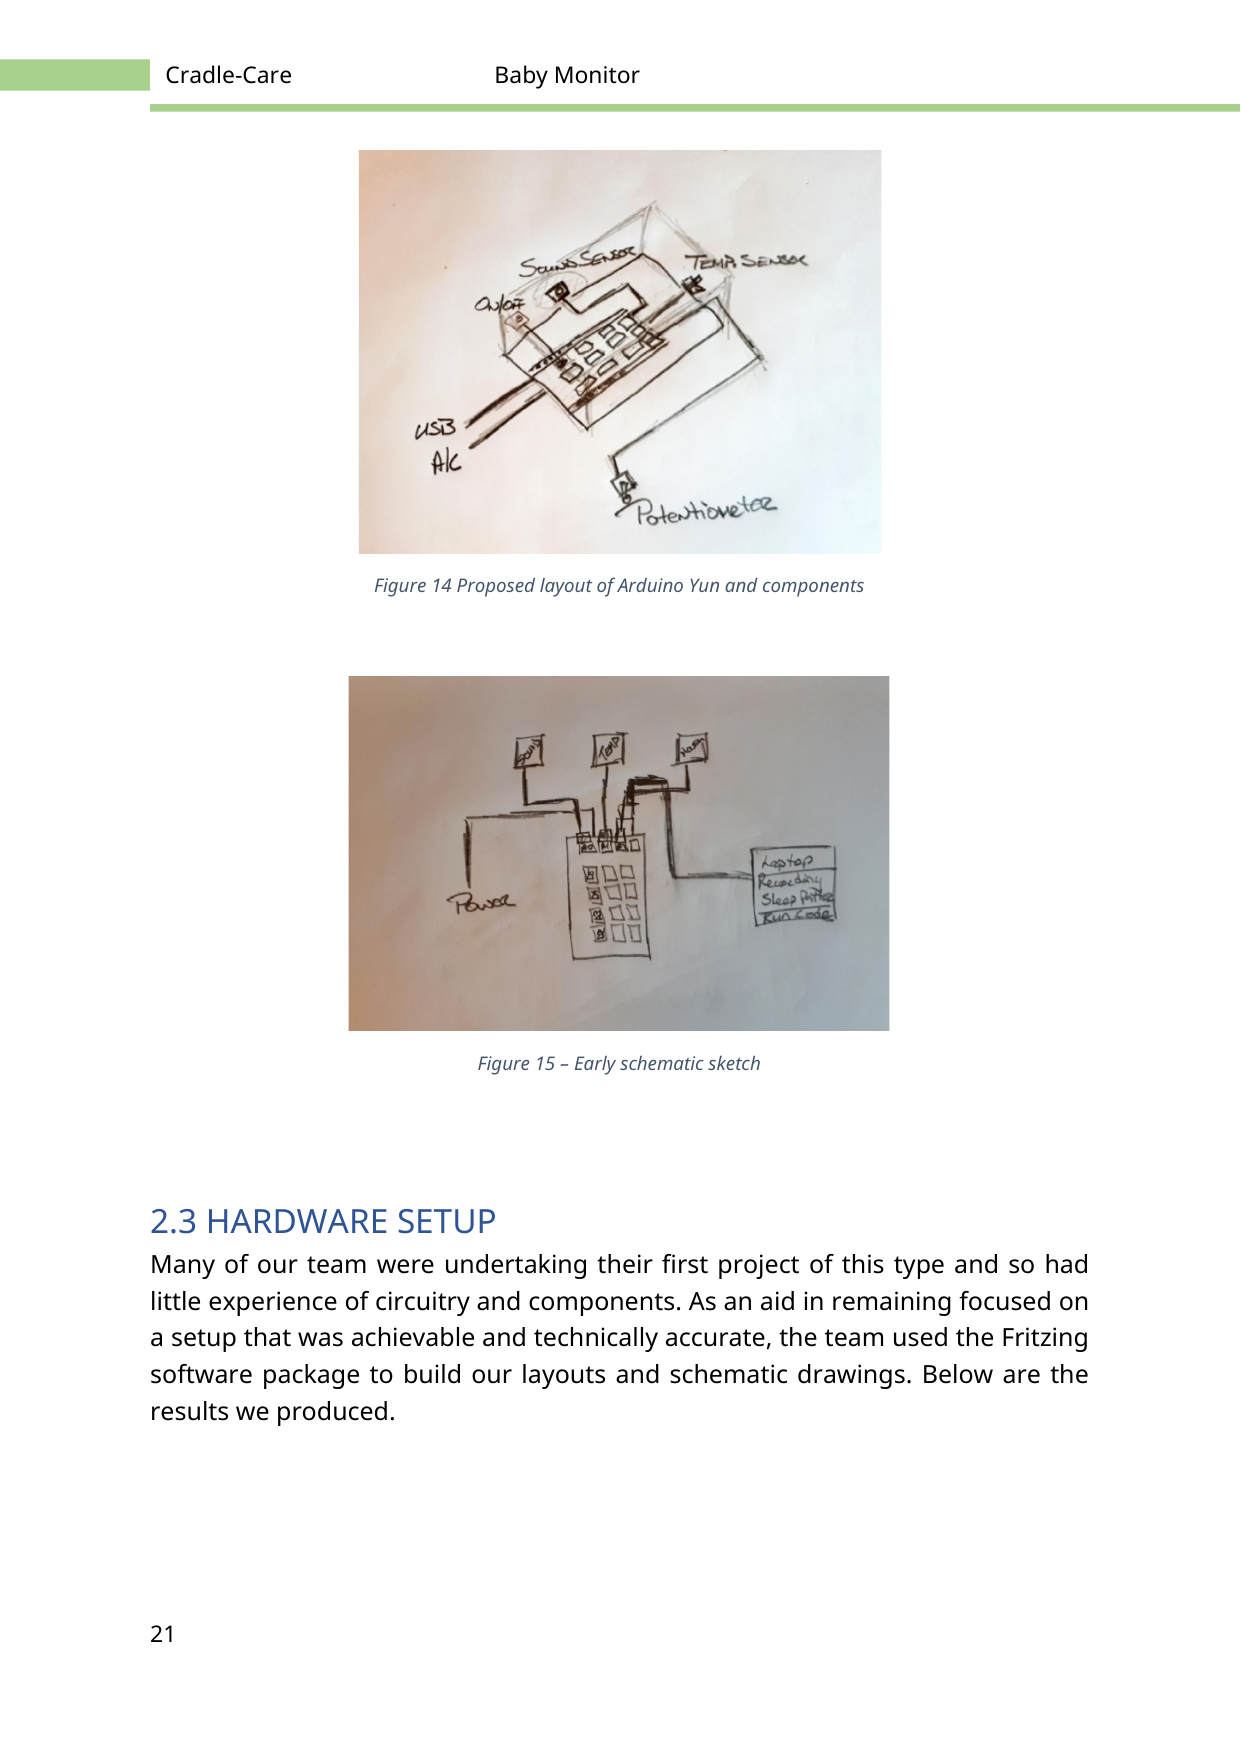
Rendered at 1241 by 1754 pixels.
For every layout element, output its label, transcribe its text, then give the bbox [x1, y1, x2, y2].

text Figure 15 – Early schematic sketch [150, 1050, 1090, 1076]
picture [358, 150, 882, 554]
text Many of our team were undertaking their first project of this type and so had little experience of circuitry and components. As an aid in remaining focused on a setup that was achievable and technically accurate, the team used the Fritzing software package to build our layouts and schematic drawings. Below are the results we produced. [150, 1246, 1090, 1427]
subtitle 2.3 HARDWARE SETUP [150, 1197, 1090, 1243]
picture [348, 676, 890, 1031]
text Figure 14 Proposed layout of Arduino Yun and components [150, 573, 1090, 598]
